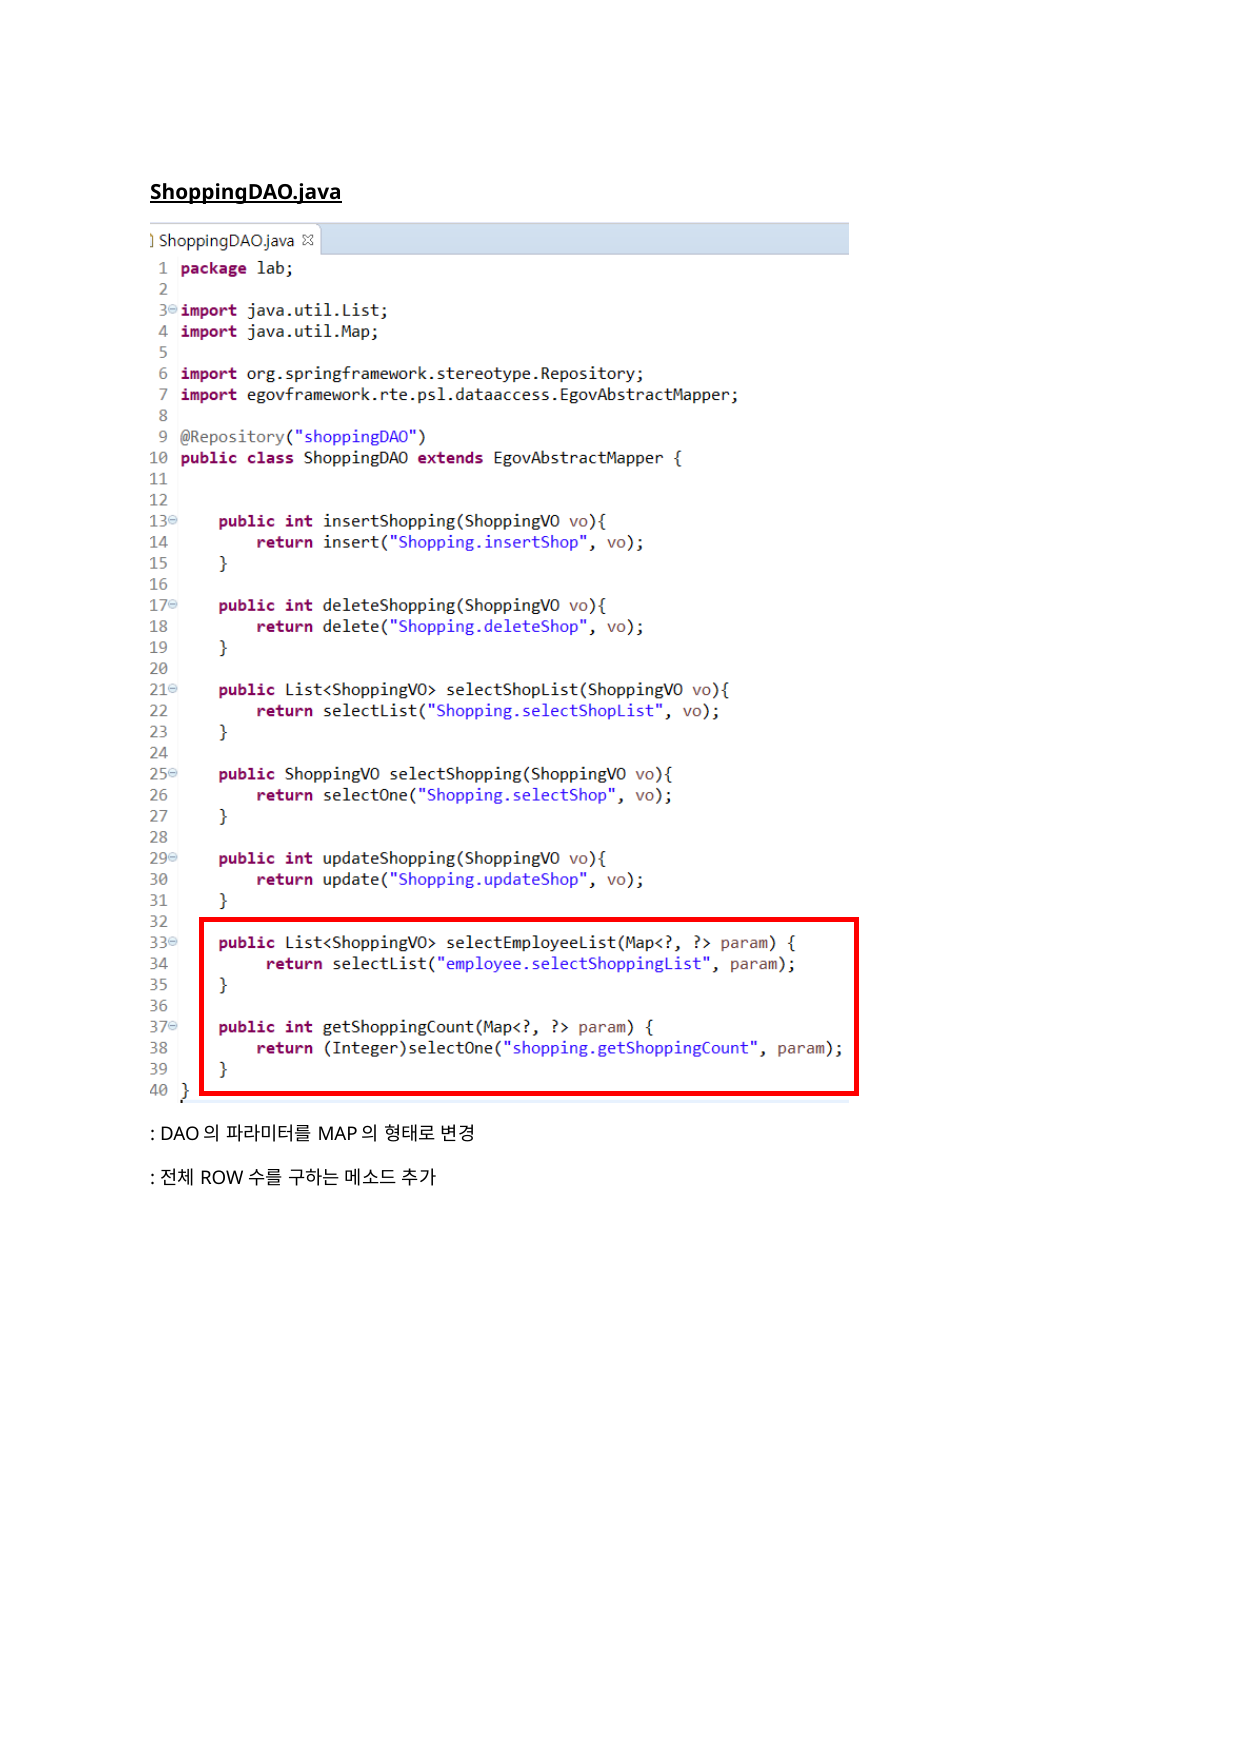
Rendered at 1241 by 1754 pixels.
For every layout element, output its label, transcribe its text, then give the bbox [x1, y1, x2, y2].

text : 전체 ROW 수를 구하는 메소드 추가 [150, 1163, 1090, 1190]
picture [150, 222, 849, 1103]
text : DAO의 파라미터를 MAP의 형태로 변경 [150, 1119, 1090, 1146]
text ShoppingDAO.java [150, 177, 1090, 206]
picture [204, 922, 849, 1091]
